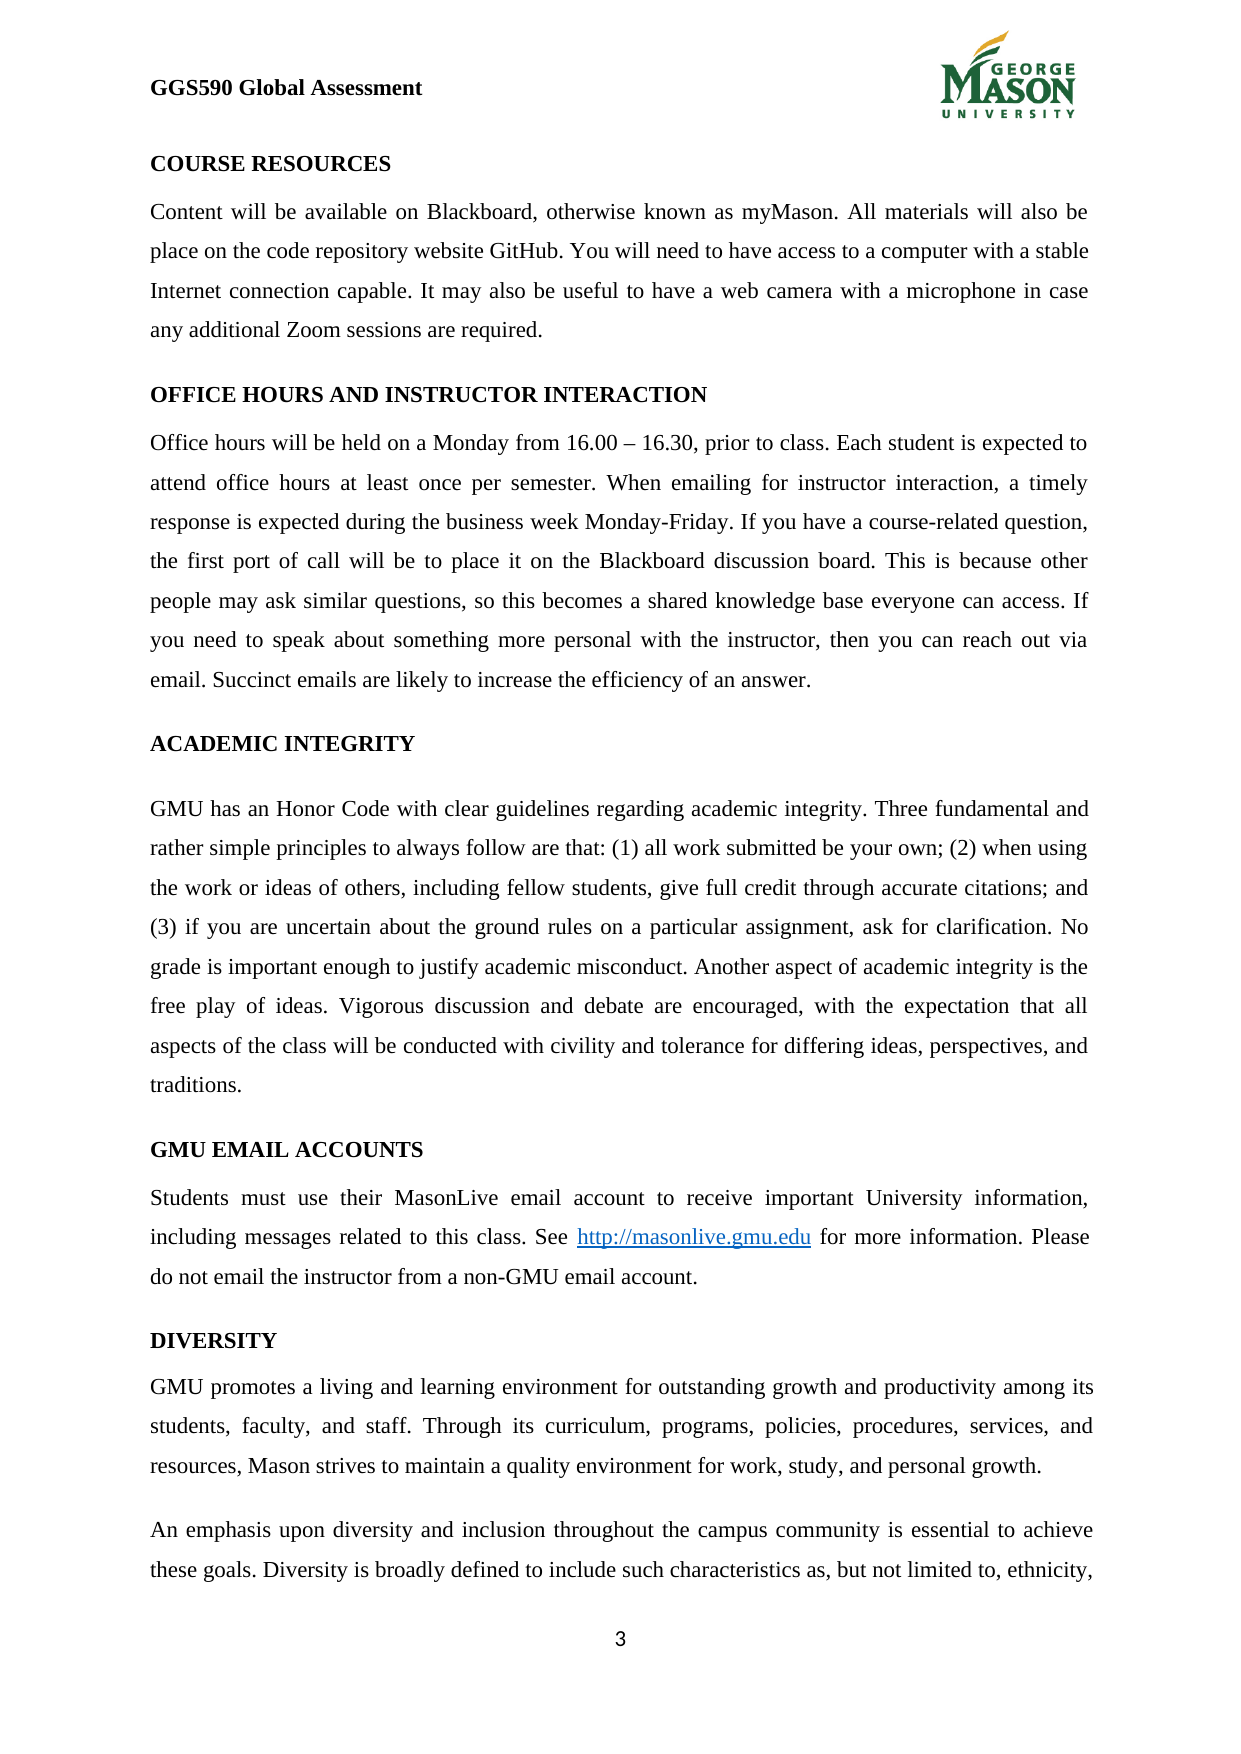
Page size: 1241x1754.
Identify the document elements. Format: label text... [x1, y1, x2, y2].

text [150, 1516, 1095, 1582]
subtitle COURSE RESOURCES [150, 150, 1090, 176]
subtitle OFFICE HOURS AND INSTRUCTOR INTERACTION [150, 381, 1090, 407]
subtitle Students must use their MasonLive email account to receive important University information, including messages related to this class. See http://masonlive.gmu.edu for more information. Please do not email the instructor from a non-GMU email account. [150, 1184, 1090, 1289]
subtitle DIVERSITY [150, 1327, 1090, 1354]
picture [932, 26, 1083, 123]
text GMU promotes a living and learning environment for outstanding growth and productivity among its students, faculty, and staff. Through its curriculum, programs, policies, procedures, services, and resources, Mason strives to maintain a quality environment for work, study, and personal growth. [150, 1373, 1095, 1478]
subtitle Content will be available on Blackboard, otherwise known as myMason. All materials will also be place on the code repository website GitHub. You will need to have access to a computer with a stable Internet connection capable. It may also be useful to have a web camera with a microphone in case any additional Zoom sessions are required. [150, 198, 1090, 343]
subtitle GMU EMAIL ACCOUNTS [150, 1136, 1090, 1162]
text GMU has an Honor Code with clear guidelines regarding academic integrity. Three fundamental and rather simple principles to always follow are that: (1) all work submitted be your own; (2) when using the work or ideas of others, including fellow students, give full credit through accurate citations; and (3) if you are uncertain about the ground rules on a particular assignment, ask for clarification. No grade is important enough to justify academic misconduct. Another aspect of academic integrity is the free play of ideas. Vigorous discussion and debate are encouraged, with the expectation that all aspects of the class will be conducted with civility and tolerance for differing ideas, perspectives, and traditions. [150, 795, 1090, 1098]
subtitle ACADEMIC INTEGRITY [150, 731, 1090, 757]
subtitle Office hours will be held on a Monday from 16.00 – 16.30, prior to class. Each student is expected to attend office hours at least once per semester. When emailing for instructor interaction, a timely response is expected during the business week Monday-Friday. If you have a course-related question, the first port of call will be to place it on the Blackboard discussion board. This is because other people may ask similar questions, so this becomes a shared knowledge base everyone can access. If you need to speak about something more personal with the instructor, then you can reach out via email. Succinct emails are likely to increase the efficiency of an answer. [150, 429, 1090, 692]
